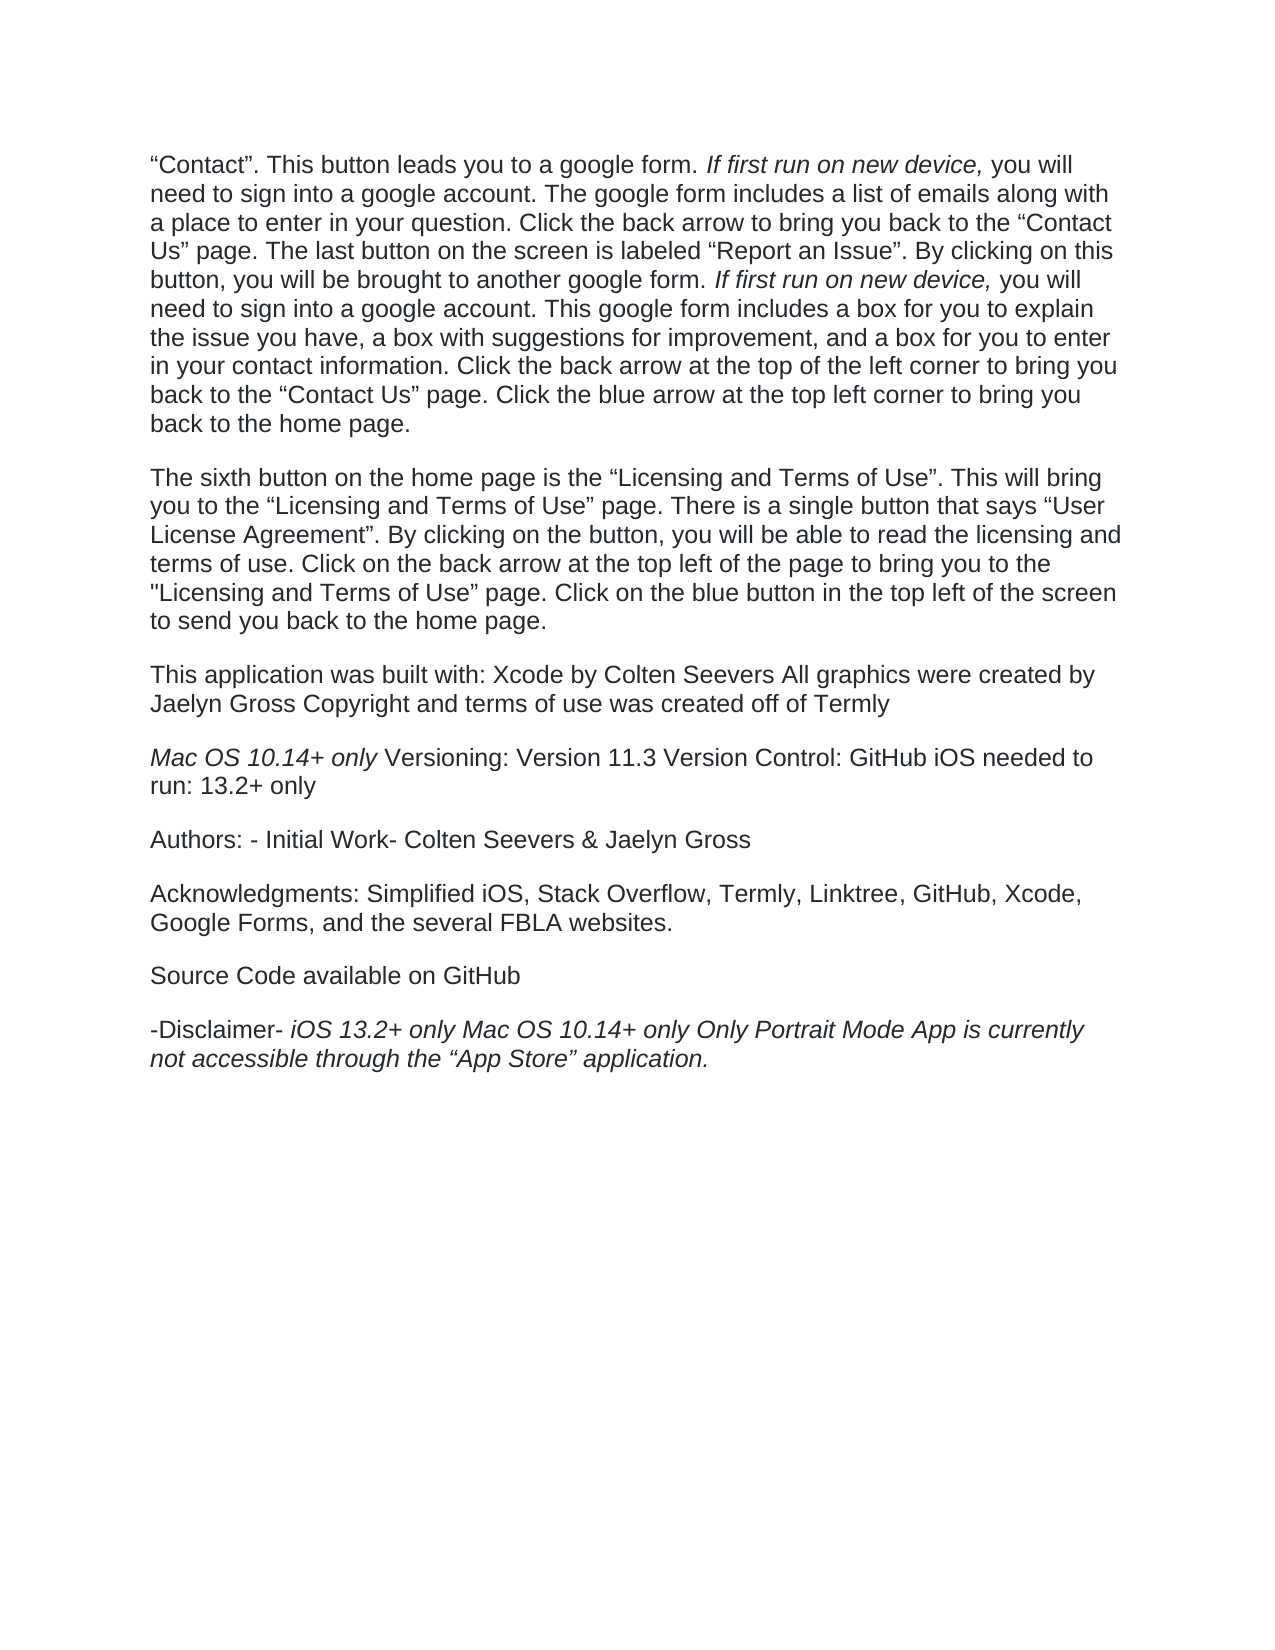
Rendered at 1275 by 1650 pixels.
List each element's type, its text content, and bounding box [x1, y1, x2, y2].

text -Disclaimer- iOS 13.2+ only Mac OS 10.14+ only Only Portrait Mode App is currently not accessible through the “App Store” application. [150, 1015, 1125, 1072]
text Authors: - Initial Work- Colten Seevers & Jaelyn Gross [150, 825, 1125, 854]
text Acknowledgments: Simplified iOS, Stack Overflow, Termly, Linktree, GitHub, Xcode, Google Forms, and the several FBLA websites. [150, 879, 1125, 936]
text The sixth button on the home page is the “Licensing and Terms of Use”. This will bring you to the “Licensing and Terms of Use” page. There is a single button that says “User License Agreement”. By clicking on the button, you will be able to read the licensing and terms of use. Click on the back arrow at the top left of the page to bring you to the "Licensing and Terms of Use” page. Click on the blue button in the top left of the screen to send you back to the home page. [150, 462, 1125, 635]
text Source Code available on GitHub [150, 961, 1125, 990]
text This application was built with: Xcode by Colten Seevers All graphics were created by Jaelyn Gross Copyright and terms of use was created off of Termly [150, 660, 1125, 717]
text Mac OS 10.14+ only Versioning: Version 11.3 Version Control: GitHub iOS needed to run: 13.2+ only [150, 742, 1125, 800]
